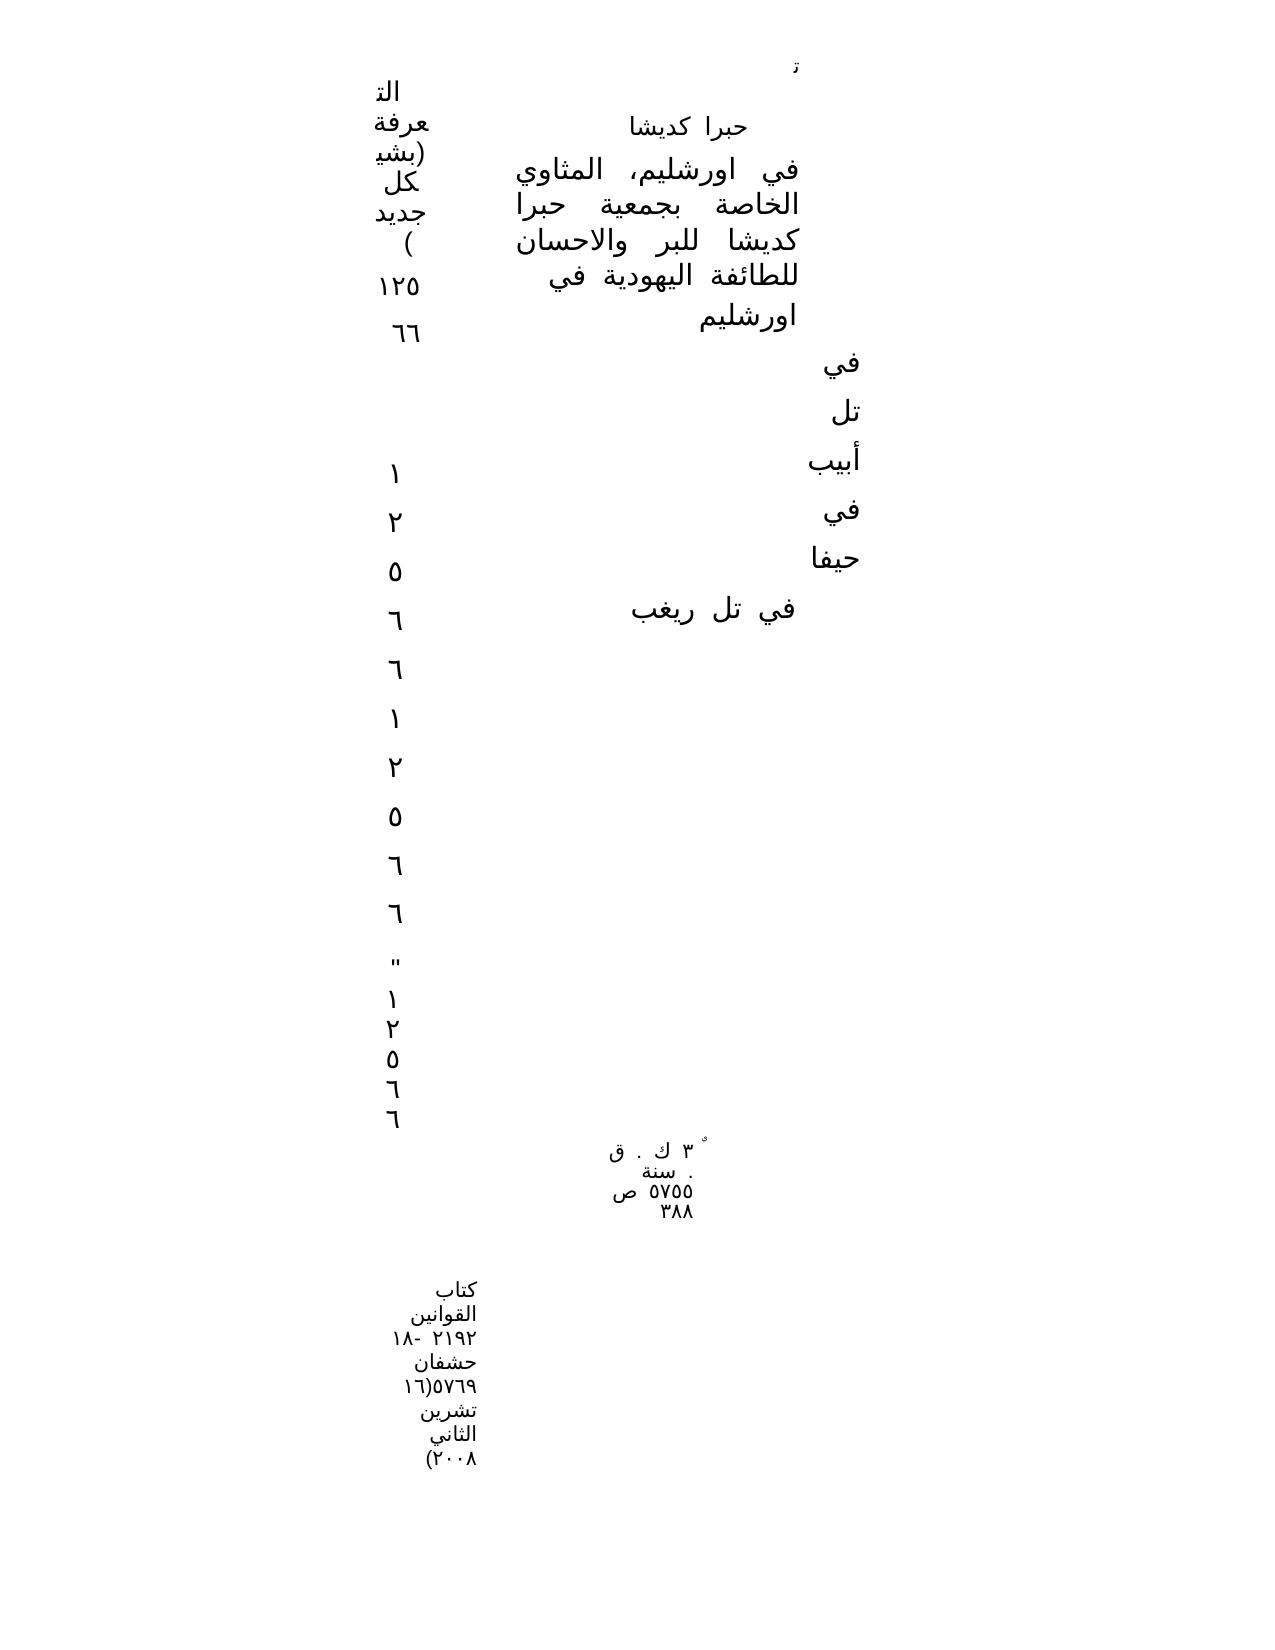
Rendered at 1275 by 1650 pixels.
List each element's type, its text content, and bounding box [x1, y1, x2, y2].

text اورشليم [515, 293, 797, 333]
text "١٢٥٦٦ [371, 954, 400, 1134]
text حبرا كديشا [515, 115, 748, 141]
text في تل أبيب في حيفا [797, 333, 861, 578]
text في تل ريغب [515, 578, 796, 628]
text ١٢٥٦٦ ١٢٥٦٦ [382, 444, 403, 934]
text التعرفة (بشيكل جديد) [371, 77, 430, 257]
text ٣ ك . ق . سنة ٥٧٥٥ ص ٣٨٨ [603, 1142, 694, 1222]
text ١٢٥٦٦ [371, 257, 426, 352]
text في اورشليم، المثاوي الخاصة بجمعية حبرا كديشا للبر والاحسان للطائفة اليهودية في [515, 151, 800, 293]
text كتاب القوانين ٢١٩٢ -١٨ حشفان ٥٧٦٩(١٦ تشرين الثاني ٢٠٠٨) [371, 1278, 477, 1470]
